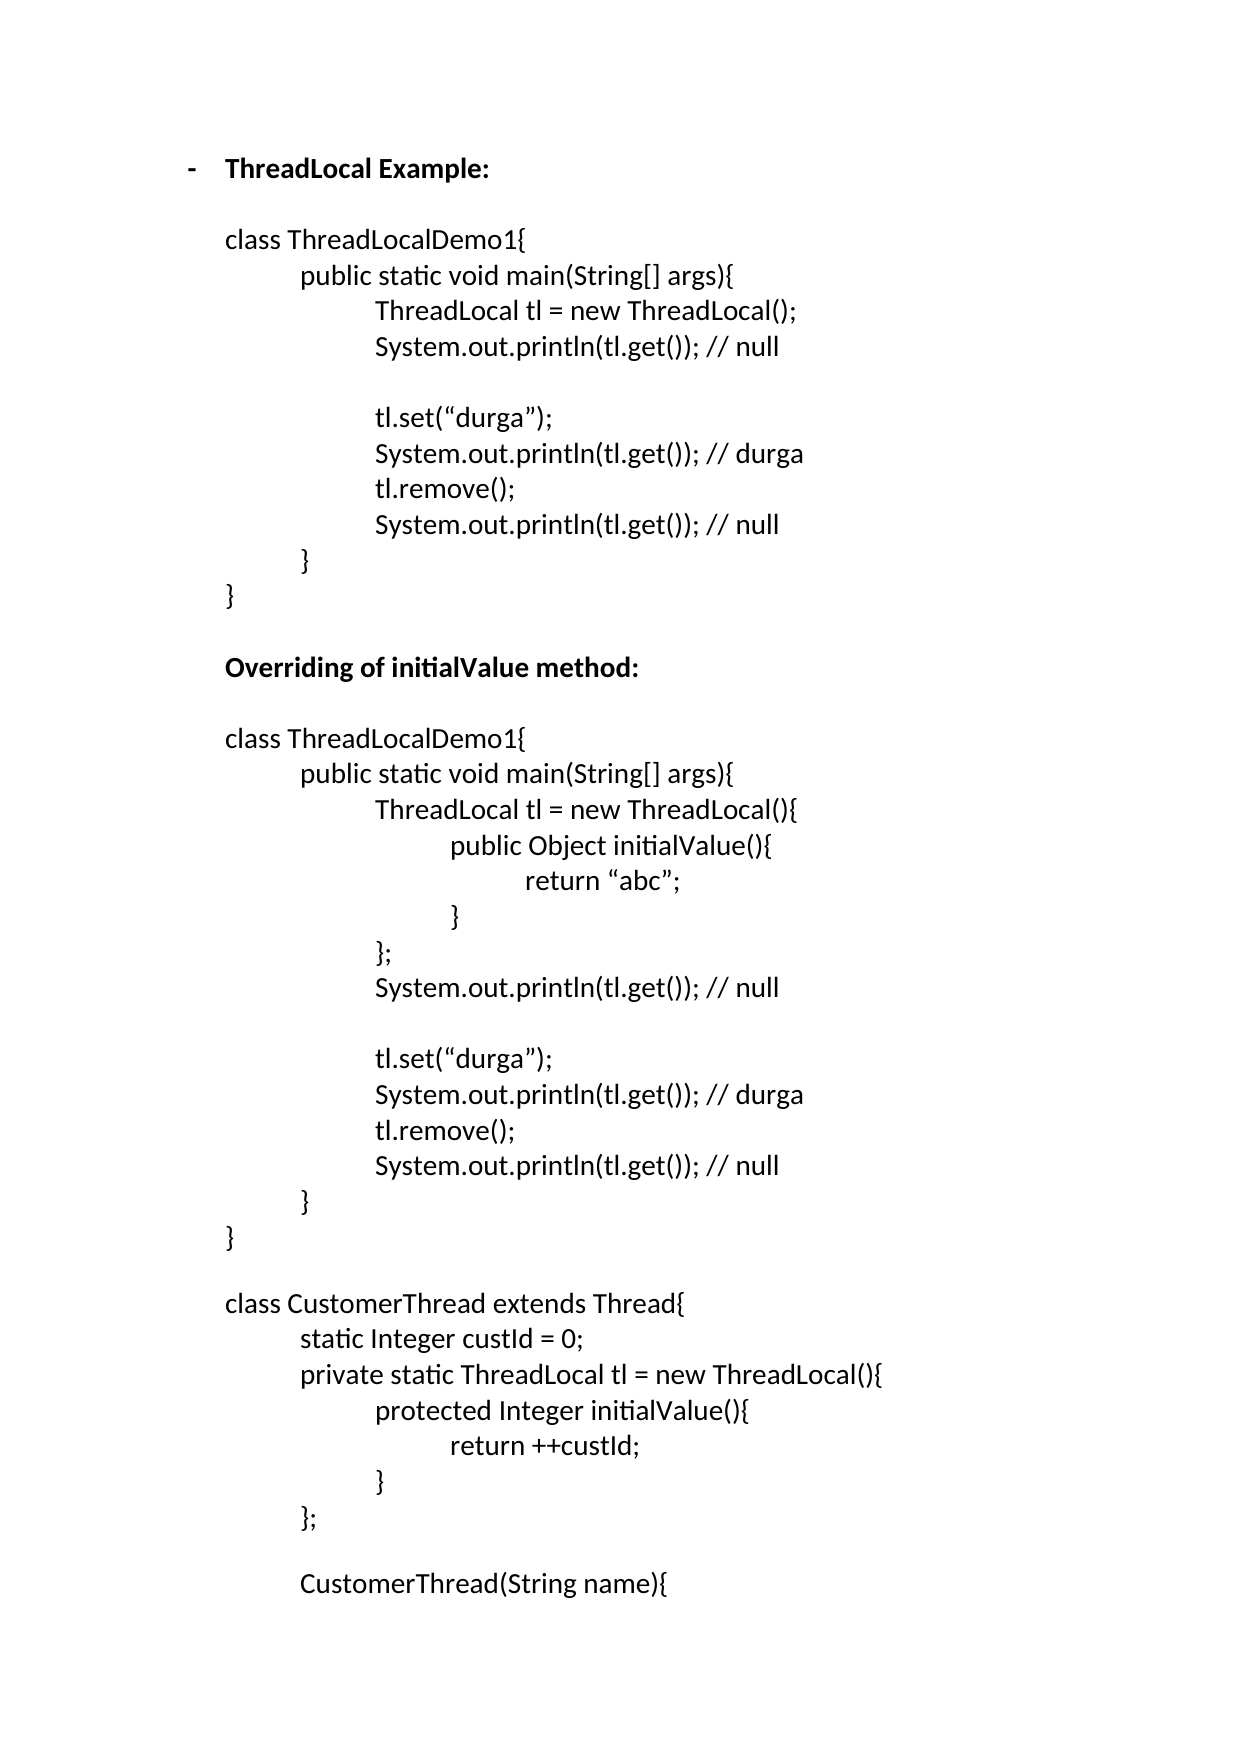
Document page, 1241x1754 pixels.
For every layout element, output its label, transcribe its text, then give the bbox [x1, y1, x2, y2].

list System.out.println(tl.get()); // durga [225, 1076, 1090, 1112]
list public Object initialValue(){ [225, 827, 1090, 862]
list System.out.println(tl.get()); // durga [225, 435, 1090, 471]
text CustomerThread(String name){ [150, 1565, 1090, 1600]
list System.out.println(tl.get()); // null [225, 969, 1090, 1005]
list ThreadLocal tl = new ThreadLocal(); [225, 292, 1090, 328]
list ThreadLocal Example: [187, 150, 1090, 186]
list } [225, 898, 1090, 934]
list ThreadLocal tl = new ThreadLocal(){ [225, 791, 1090, 827]
list } [225, 577, 1090, 613]
list public static void main(String[] args){ [225, 257, 1090, 292]
list System.out.println(tl.get()); // null [225, 1147, 1090, 1183]
text }; [150, 1499, 1090, 1534]
text return ++custId; [150, 1427, 1090, 1463]
text private static ThreadLocal tl = new ThreadLocal(){ [150, 1356, 1090, 1392]
list tl.remove(); [225, 1112, 1090, 1147]
list } [225, 1183, 1090, 1219]
list public static void main(String[] args){ [225, 756, 1090, 791]
list return “abc”; [225, 862, 1090, 898]
list } [225, 1219, 1090, 1254]
list }; [225, 934, 1090, 969]
text } [150, 1463, 1090, 1499]
list tl.remove(); [225, 471, 1090, 506]
list } [225, 542, 1090, 577]
list System.out.println(tl.get()); // null [225, 328, 1090, 364]
list tl.set(“durga”); [225, 399, 1090, 435]
text class CustomerThread extends Thread{ [150, 1285, 1090, 1321]
list class ThreadLocalDemo1{ [225, 221, 1090, 257]
list System.out.println(tl.get()); // null [225, 506, 1090, 542]
list tl.set(“durga”); [225, 1041, 1090, 1076]
text protected Integer initialValue(){ [150, 1392, 1090, 1427]
text static Integer custId = 0; [150, 1321, 1090, 1356]
text Overriding of initialValue method: [150, 649, 1090, 684]
list class ThreadLocalDemo1{ [225, 720, 1090, 756]
